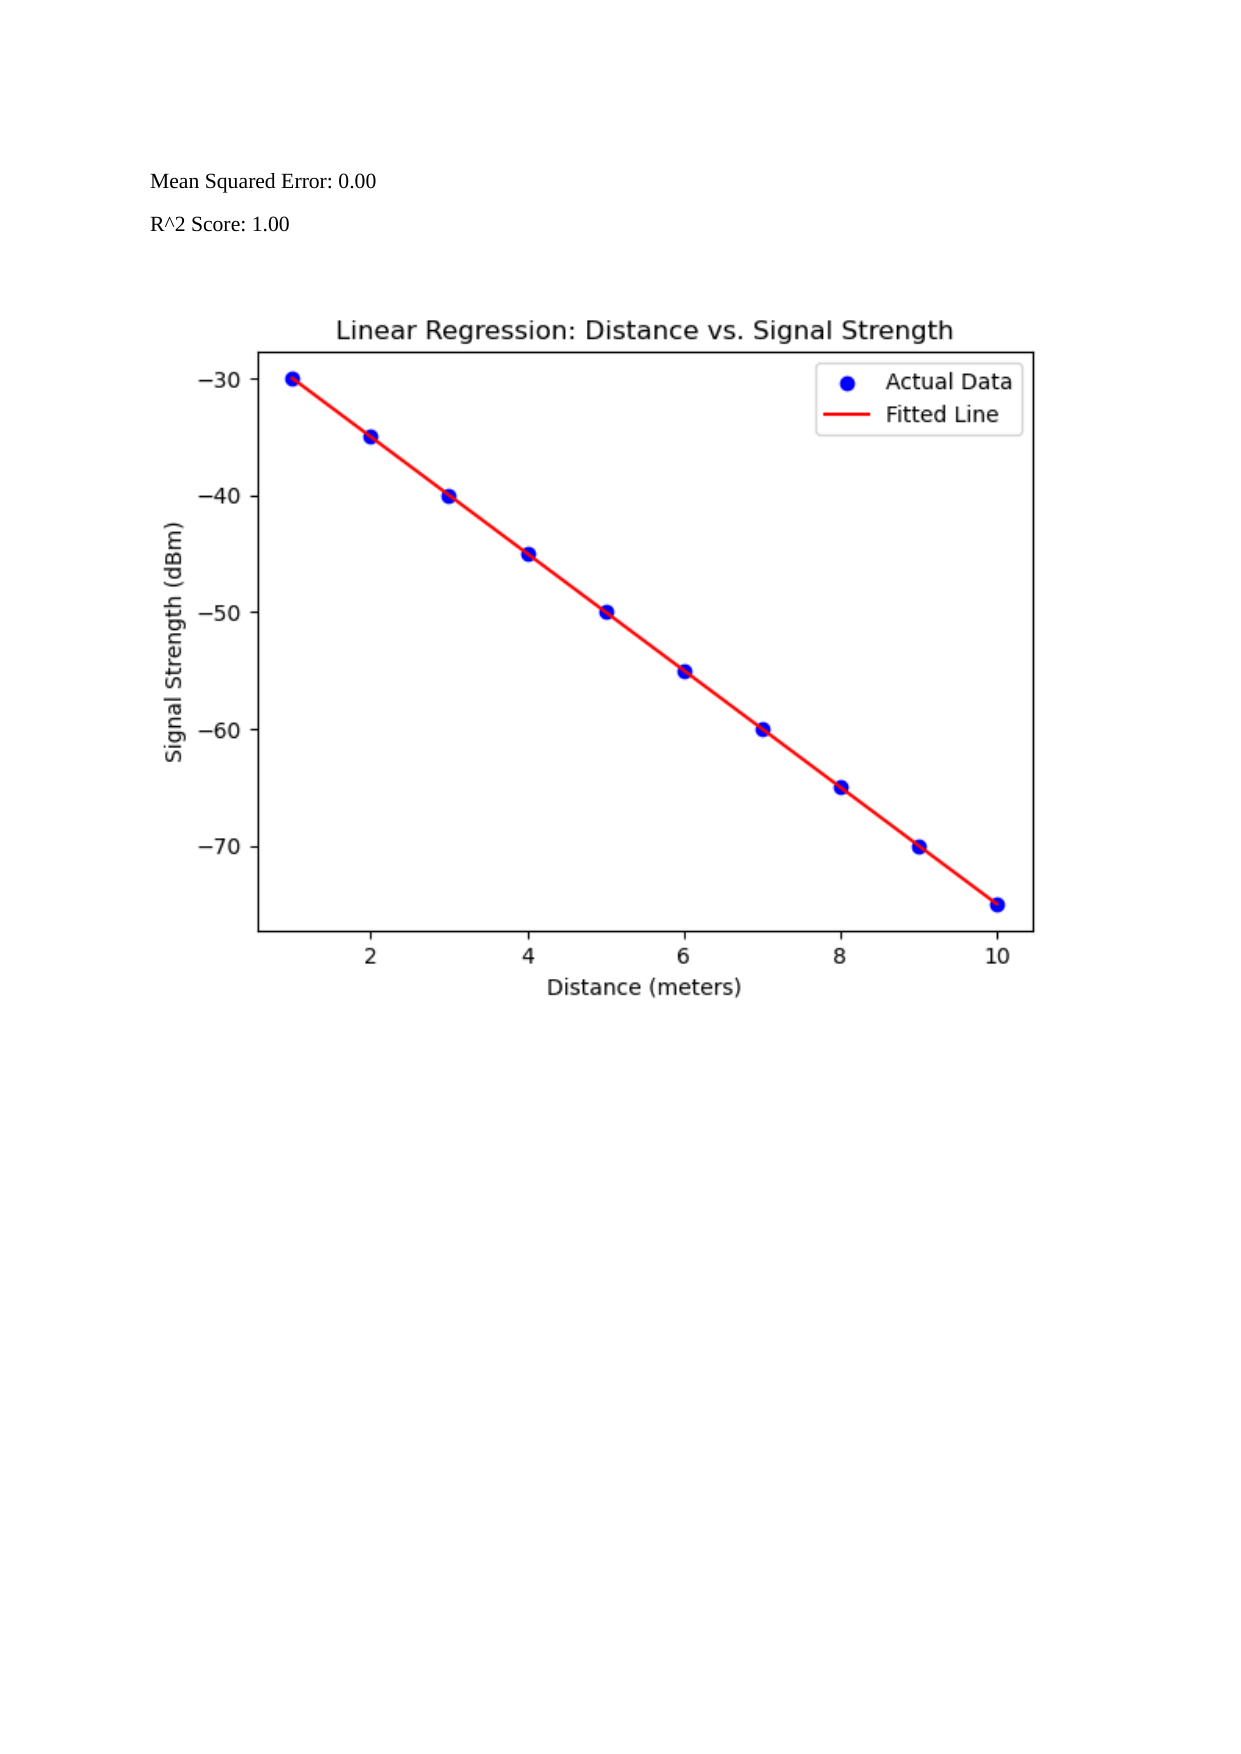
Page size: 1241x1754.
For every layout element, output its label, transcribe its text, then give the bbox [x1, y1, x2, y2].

text R^2 Score: 1.00 [150, 193, 1090, 236]
picture [150, 305, 1047, 1014]
text Mean Squared Error: 0.00 [150, 150, 1090, 193]
